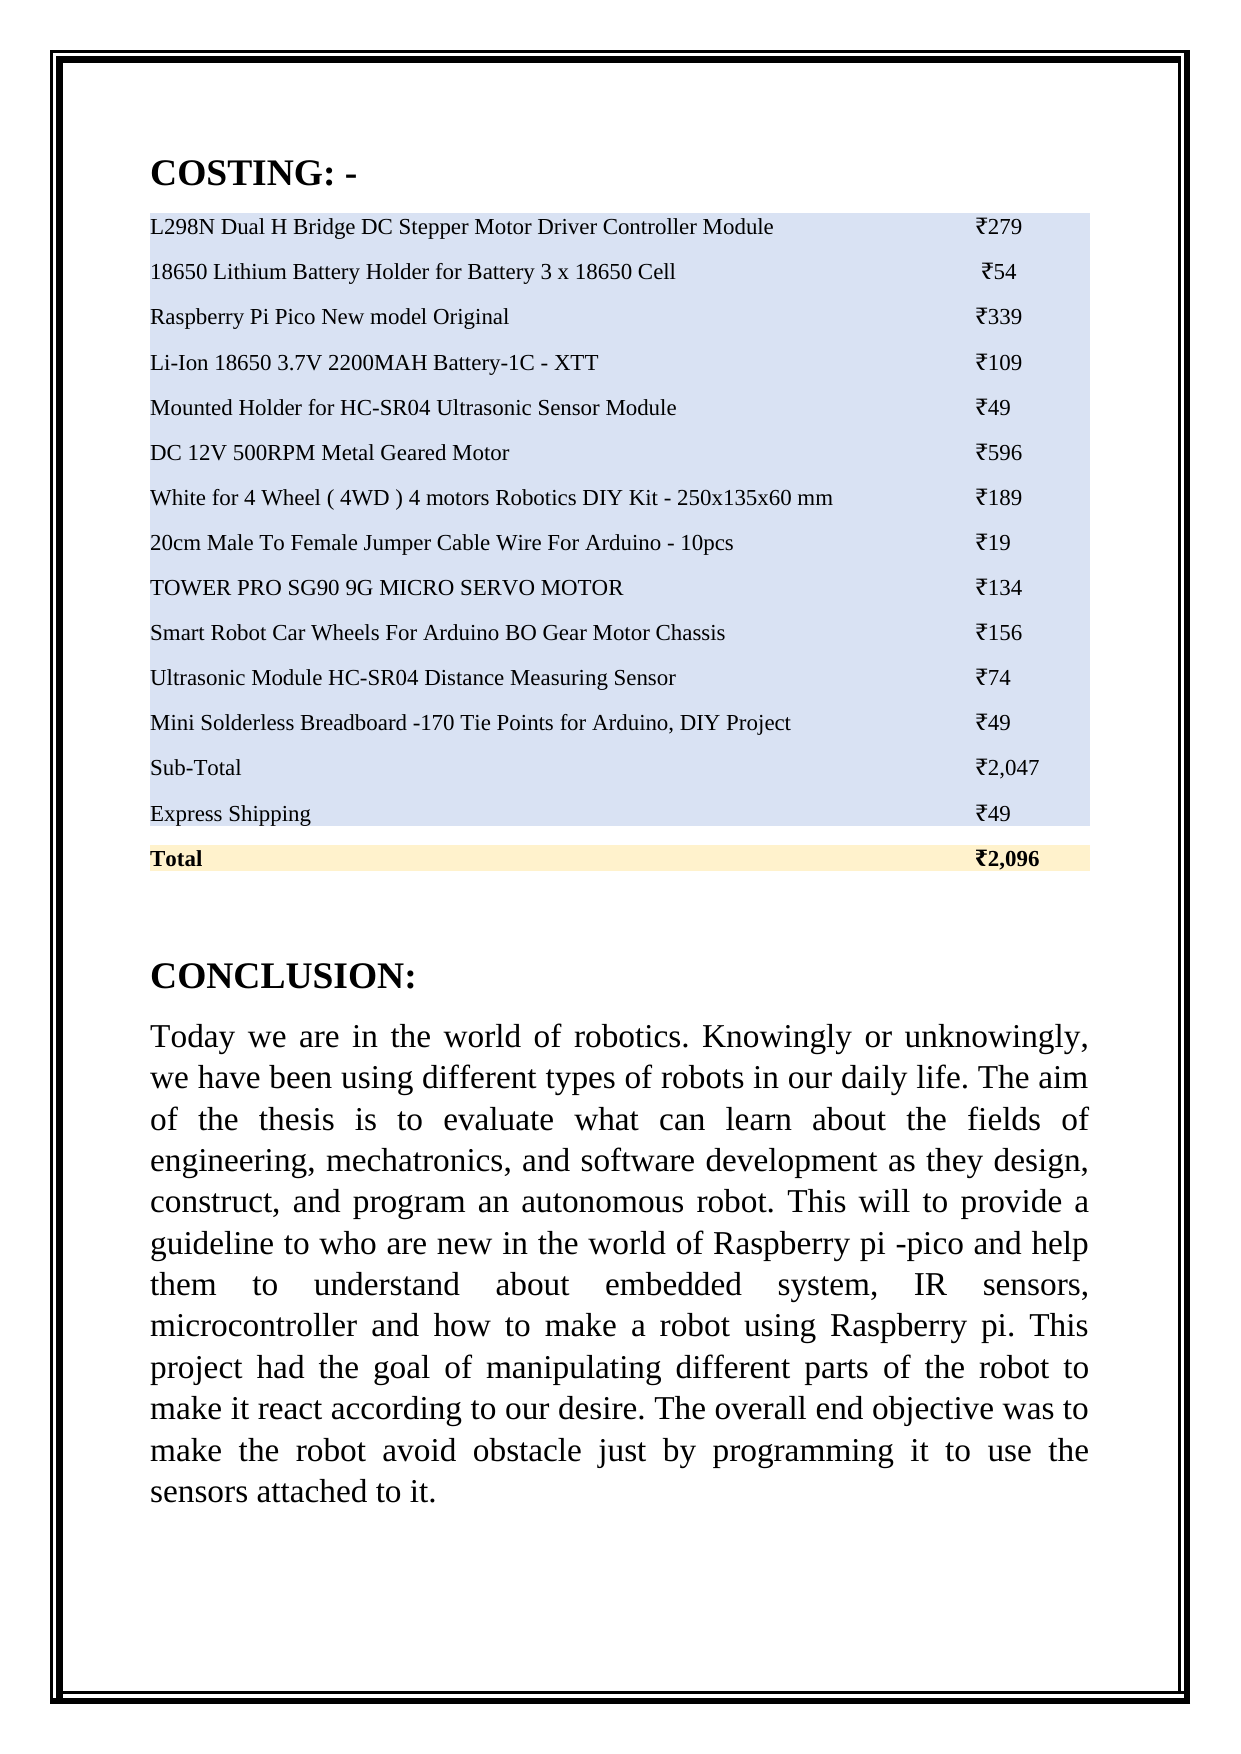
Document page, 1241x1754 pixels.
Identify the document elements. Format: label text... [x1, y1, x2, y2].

text White for 4 Wheel ( 4WD ) 4 motors Robotics DIY Kit - 250x135x60 mm ₹189 [150, 484, 1090, 510]
text Mounted Holder for HC-SR04 Ultrasonic Sensor Module ₹49 [150, 394, 1090, 420]
text Li-Ion 18650 3.7V 2200MAH Battery-1C - XTT ₹109 [150, 348, 1090, 375]
text TOWER PRO SG90 9G MICRO SERVO MOTOR ₹134 [150, 574, 1090, 600]
text Total ₹2,096 [150, 845, 1090, 871]
text L298N Dual H Bridge DC Stepper Motor Driver Controller Module ₹279 [150, 213, 1090, 239]
text COSTING: - [150, 150, 1090, 193]
text Express Shipping ₹49 [150, 799, 1090, 826]
text Raspberry Pi Pico New model Original ₹339 [150, 303, 1090, 330]
text Ultrasonic Module HC-SR04 Distance Measuring Sensor ₹74 [150, 664, 1090, 691]
text CONCLUSION: [150, 953, 1090, 996]
text 20cm Male To Female Jumper Cable Wire For Arduino - 10pcs ₹19 [150, 529, 1090, 555]
text Today we are in the world of robotics. Knowingly or unknowingly, we have been using different types of robots in our daily life. The aim of the thesis is to evaluate what can learn about the fields of engineering, mechatronics, and software development as they design, construct, and program an autonomous robot. This will to provide a guideline to who are new in the world of Raspberry pi -pico and help them to understand about embedded system, IR sensors, microcontroller and how to make a robot using Raspberry pi. This project had the goal of manipulating different parts of the robot to make it react according to our desire. The overall end objective was to make the robot avoid obstacle just by programming it to use the sensors attached to it. [150, 1016, 1090, 1509]
text DC 12V 500RPM Metal Geared Motor ₹596 [150, 439, 1090, 465]
text Smart Robot Car Wheels For Arduino BO Gear Motor Chassis ₹156 [150, 619, 1090, 646]
text Mini Solderless Breadboard -170 Tie Points for Arduino, DIY Project ₹49 [150, 709, 1090, 736]
text Sub-Total ₹2,047 [150, 754, 1090, 781]
text 18650 Lithium Battery Holder for Battery 3 x 18650 Cell ₹54 [150, 258, 1090, 285]
